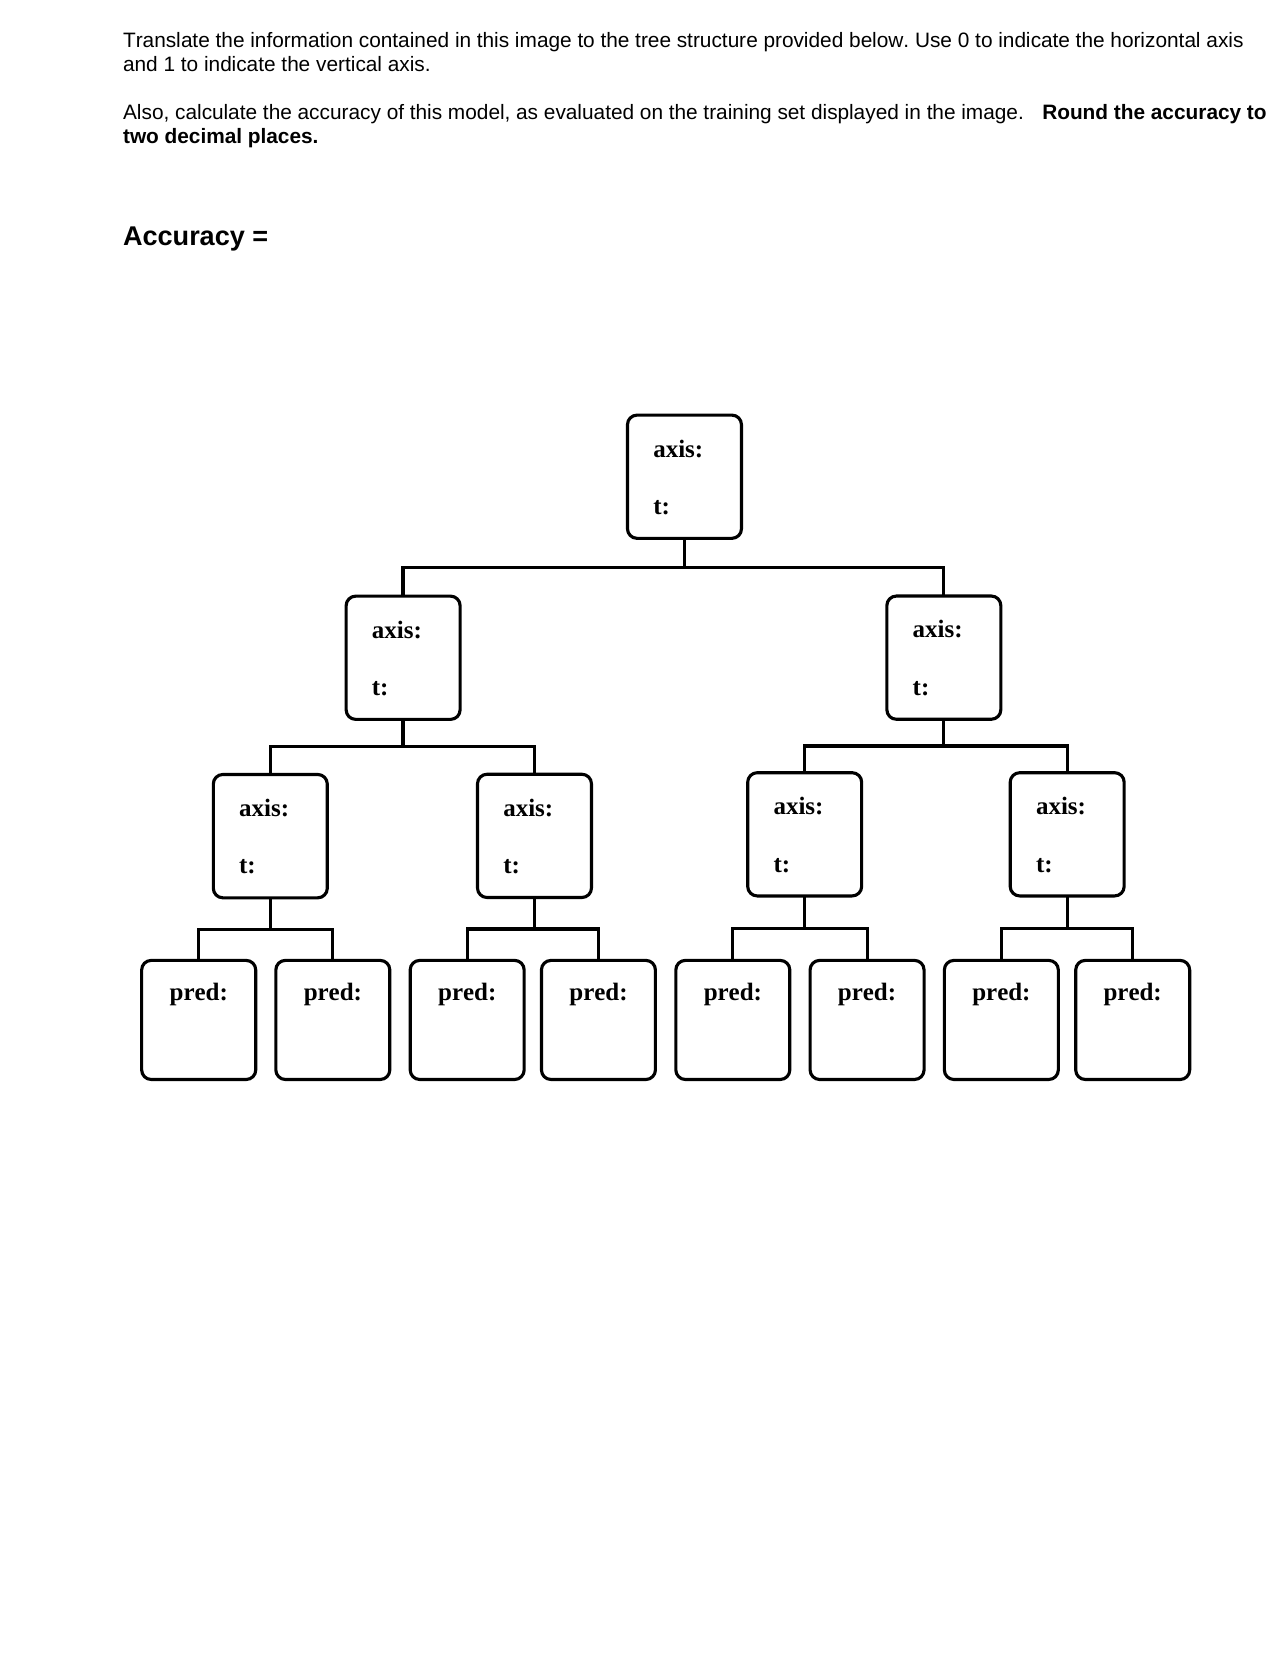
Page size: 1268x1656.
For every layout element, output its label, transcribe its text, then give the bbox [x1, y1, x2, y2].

text Also, calculate the accuracy of this model, as evaluated on the training set displayed in the image. Round the accuracy to two decimal places. [123, 100, 1268, 148]
text Accuracy = [123, 220, 1268, 251]
text Translate the information contained in this image to the tree structure provided below. Use 0 to indicate the horizontal axis and 1 to indicate the vertical axis. [123, 28, 1268, 76]
